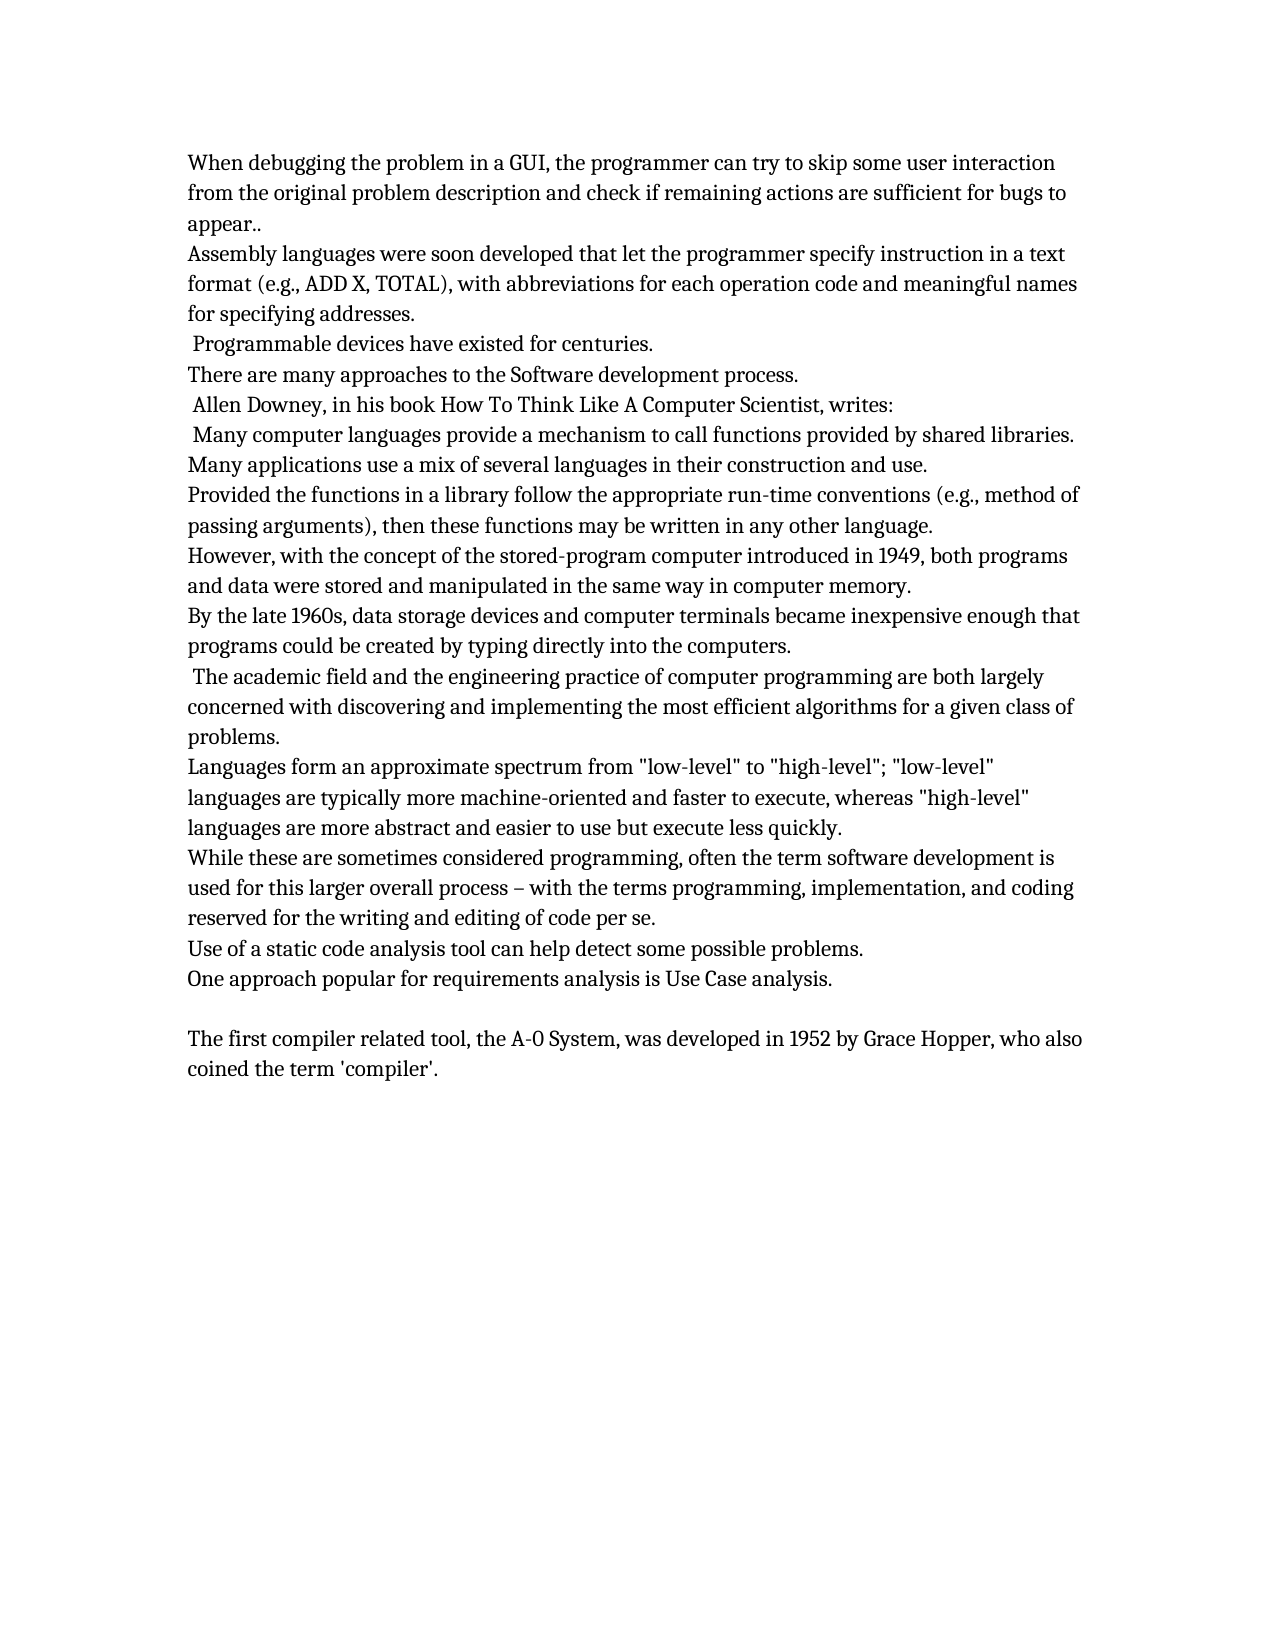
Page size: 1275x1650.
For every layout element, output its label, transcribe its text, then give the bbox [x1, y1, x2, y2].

text When debugging the problem in a GUI, the programmer can try to skip some user interaction from the original problem description and check if remaining actions are sufficient for bugs to appear.. Assembly languages were soon developed that let the programmer specify instruction in a text format (e.g., ADD X, TOTAL), with abbreviations for each operation code and meaningful names for specifying addresses. Programmable devices have existed for centuries. There are many approaches to the Software development process. Allen Downey, in his book How To Think Like A Computer Scientist, writes: Many computer languages provide a mechanism to call functions provided by shared libraries. Many applications use a mix of several languages in their construction and use. Provided the functions in a library follow the appropriate run-time conventions (e.g., method of passing arguments), then these functions may be written in any other language. However, with the concept of the stored-program computer introduced in 1949, both programs and data were stored and manipulated in the same way in computer memory. By the late 1960s, data storage devices and computer terminals became inexpensive enough that programs could be created by typing directly into the computers. The academic field and the engineering practice of computer programming are both largely concerned with discovering and implementing the most efficient algorithms for a given class of problems. Languages form an approximate spectrum from "low-level" to "high-level"; "low-level" languages are typically more machine-oriented and faster to execute, whereas "high-level" languages are more abstract and easier to use but execute less quickly. While these are sometimes considered programming, often the term software development is used for this larger overall process – with the terms programming, implementation, and coding reserved for the writing and editing of code per se. Use of a static code analysis tool can help detect some possible problems. One approach popular for requirements analysis is Use Case analysis. The first compiler related tool, the A-0 System, was developed in 1952 by Grace Hopper, who also coined the term 'compiler'. [187, 150, 1087, 1083]
